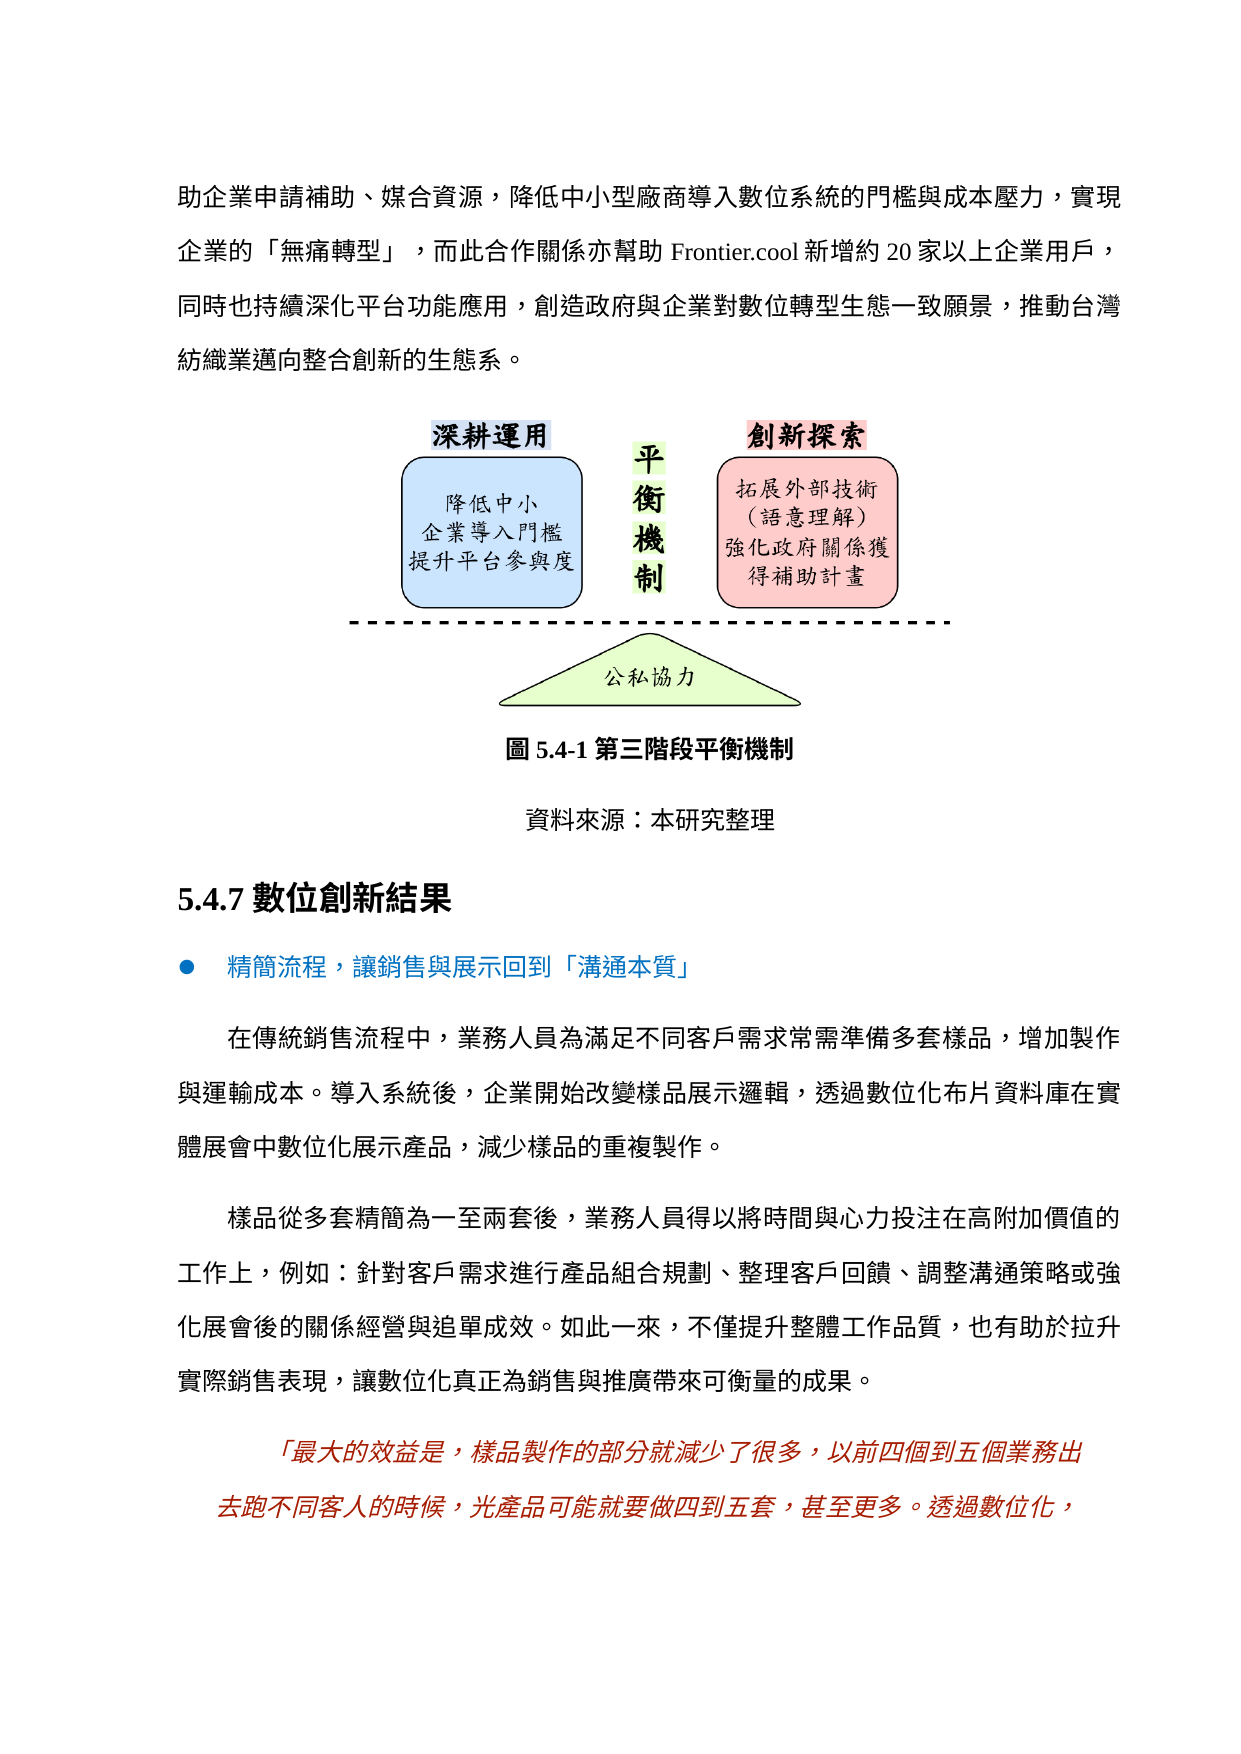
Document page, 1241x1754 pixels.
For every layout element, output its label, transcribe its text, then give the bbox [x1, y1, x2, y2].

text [177, 177, 1122, 377]
text 圖 5.4-1 第三階段平衡機制 [177, 729, 1122, 766]
subtitle 5.4.7 數位創新結果 [177, 871, 1122, 919]
picture [347, 411, 952, 709]
text 資料來源：本研究整理 [177, 800, 1122, 837]
text 在傳統銷售流程中，業務人員為滿足不同客戶需求常需準備多套樣品，增加製作與運輸成本。導入系統後，企業開始改變樣品展示邏輯，透過數位化布片資料庫在實體展會中數位化展示產品，減少樣品的重複製作。 [177, 1019, 1122, 1164]
text 樣品從多套精簡為一至兩套後，業務人員得以將時間與心力投注在高附加價值的工作上，例如：針對客戶需求進行產品組合規劃、整理客戶回饋、調整溝通策略或強化展會後的關係經營與追單成效。如此一來，不僅提升整體工作品質，也有助於拉升實際銷售表現，讓數位化真正為銷售與推廣帶來可衡量的成果。 [177, 1199, 1122, 1398]
text 精簡流程，讓銷售與展示回到「溝通本質」 [177, 948, 1122, 984]
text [215, 1433, 1084, 1523]
